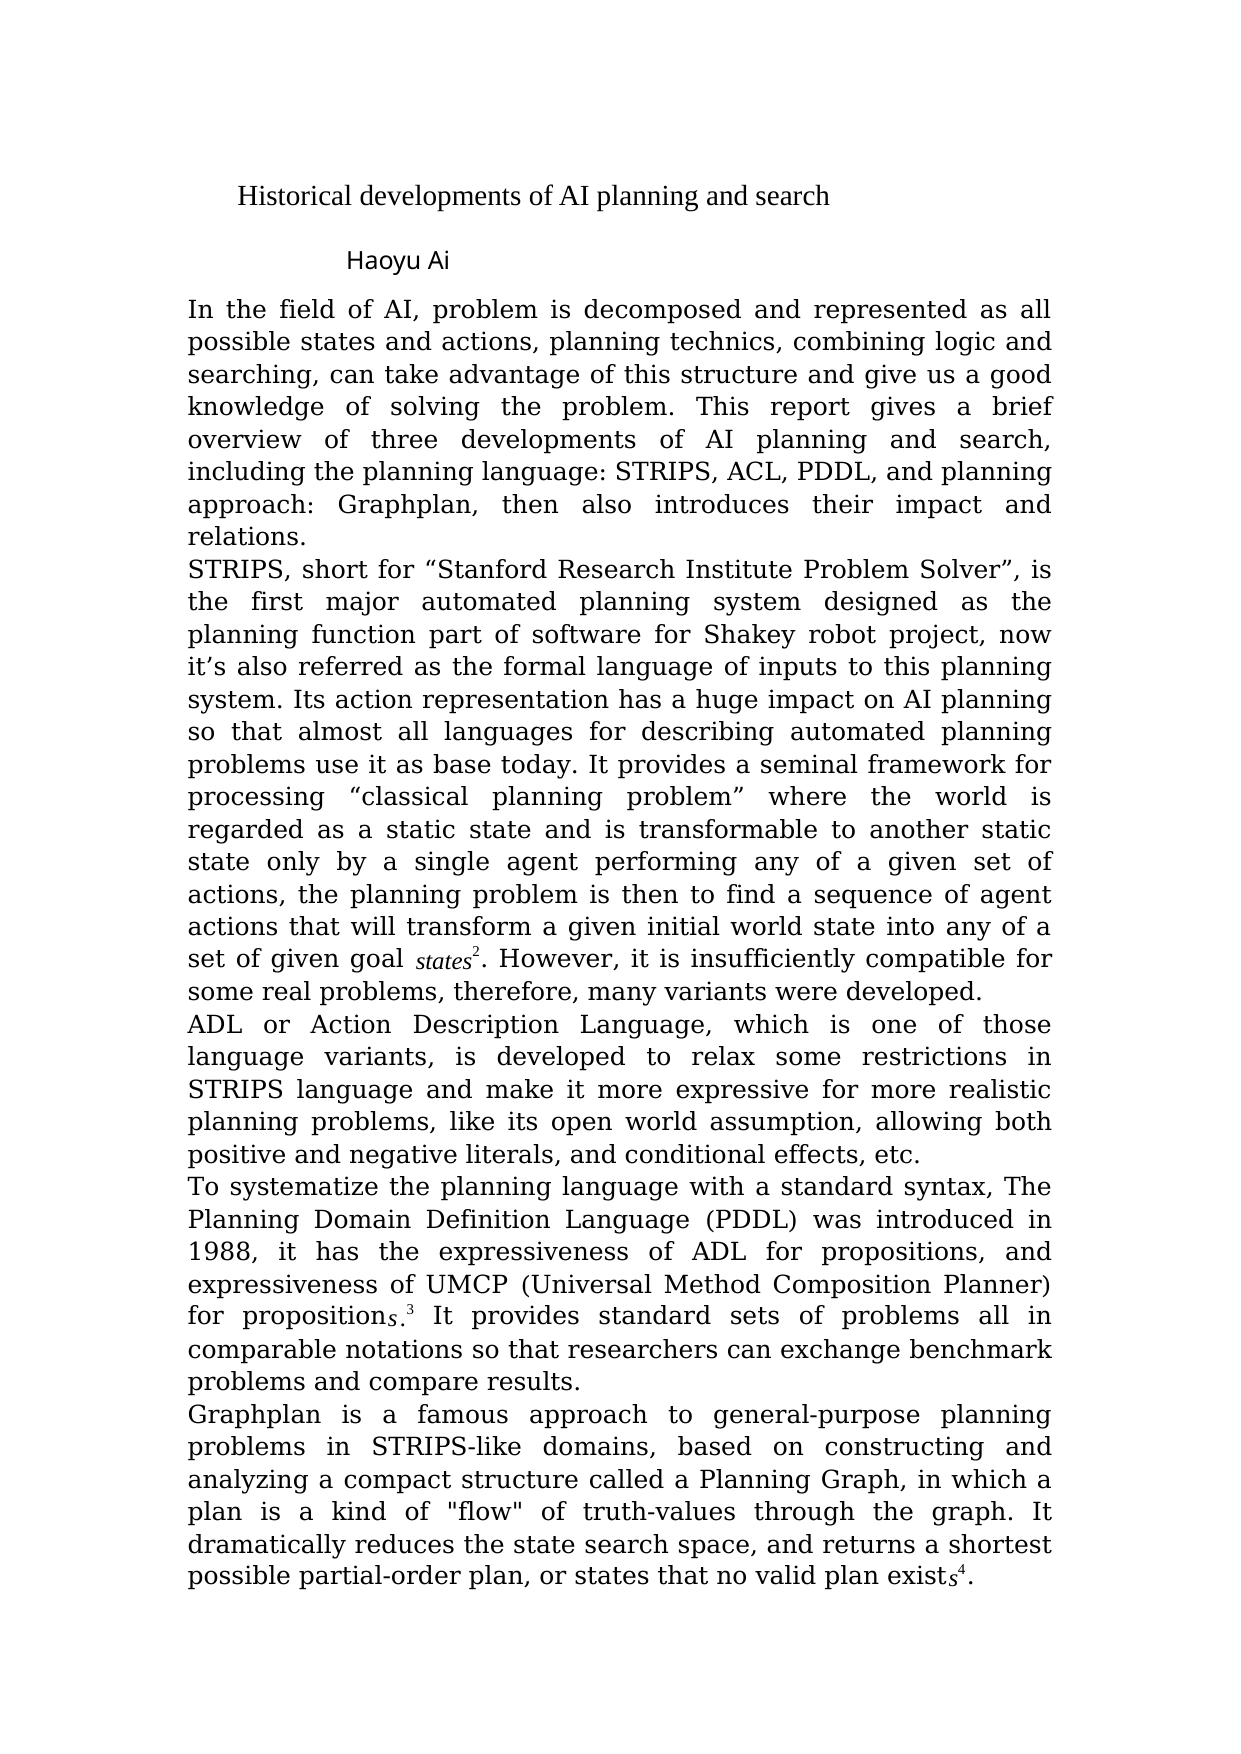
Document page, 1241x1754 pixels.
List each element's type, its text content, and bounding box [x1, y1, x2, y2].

text To systematize the planning language with a standard syntax, The Planning Domain Definition Language (PDDL) was introduced in 1988, it has the expressiveness of ADL for propositions, and expressiveness of UMCP (Universal Method Composition Planner) for proposition It provides standard sets of problems all in comparable notations so that researchers can exchange benchmark problems and compare results. [187, 1169, 1053, 1397]
text In the field of AI, problem is decomposed and represented as all possible states and actions, planning technics, combining logic and searching, can take advantage of this structure and give us a good knowledge of solving the problem. This report gives a brief overview of three developments of AI planning and search, including the planning language: STRIPS, ACL, PDDL, and planning approach: Graphplan, then also introduces their impact and relations. [187, 292, 1053, 552]
text Haoyu Ai [187, 227, 1053, 292]
text Graphplan is a famous approach to general-purpose planning problems in STRIPS-like domains, based on constructing and analyzing a compact structure called a Planning Graph, in which a plan is a kind of "flow" of truth-values through the graph. It dramatically reduces the state search space, and returns a shortest possible partial-order plan, or states that no valid plan exist. [187, 1397, 1053, 1592]
text ADL or Action Description Language, which is one of those language variants, is developed to relax some restrictions in STRIPS language and make it more expressive for more realistic planning problems, like its open world assumption, allowing both positive and negative literals, and conditional effects, etc. [187, 1007, 1053, 1169]
text Historical developments of AI planning and search [187, 162, 1053, 227]
text STRIPS, short for “Stanford Research Institute Problem Solver”, is the first major automated planning system designed as the planning function part of software for Shakey robot project, now it’s also referred as the formal language of inputs to this planning system. Its action representation has a huge impact on AI planning so that almost all languages for describing automated planning problems use it as base today. It provides a seminal framework for processing “classical planning problem” where the world is regarded as a static state and is transformable to another static state only by a single agent performing any of a given set of actions, the planning problem is then to find a sequence of agent actions that will transform a given initial world state into any of a set of given goal . However, it is insufficiently compatible for some real problems, therefore, many variants were developed. [187, 552, 1053, 1007]
